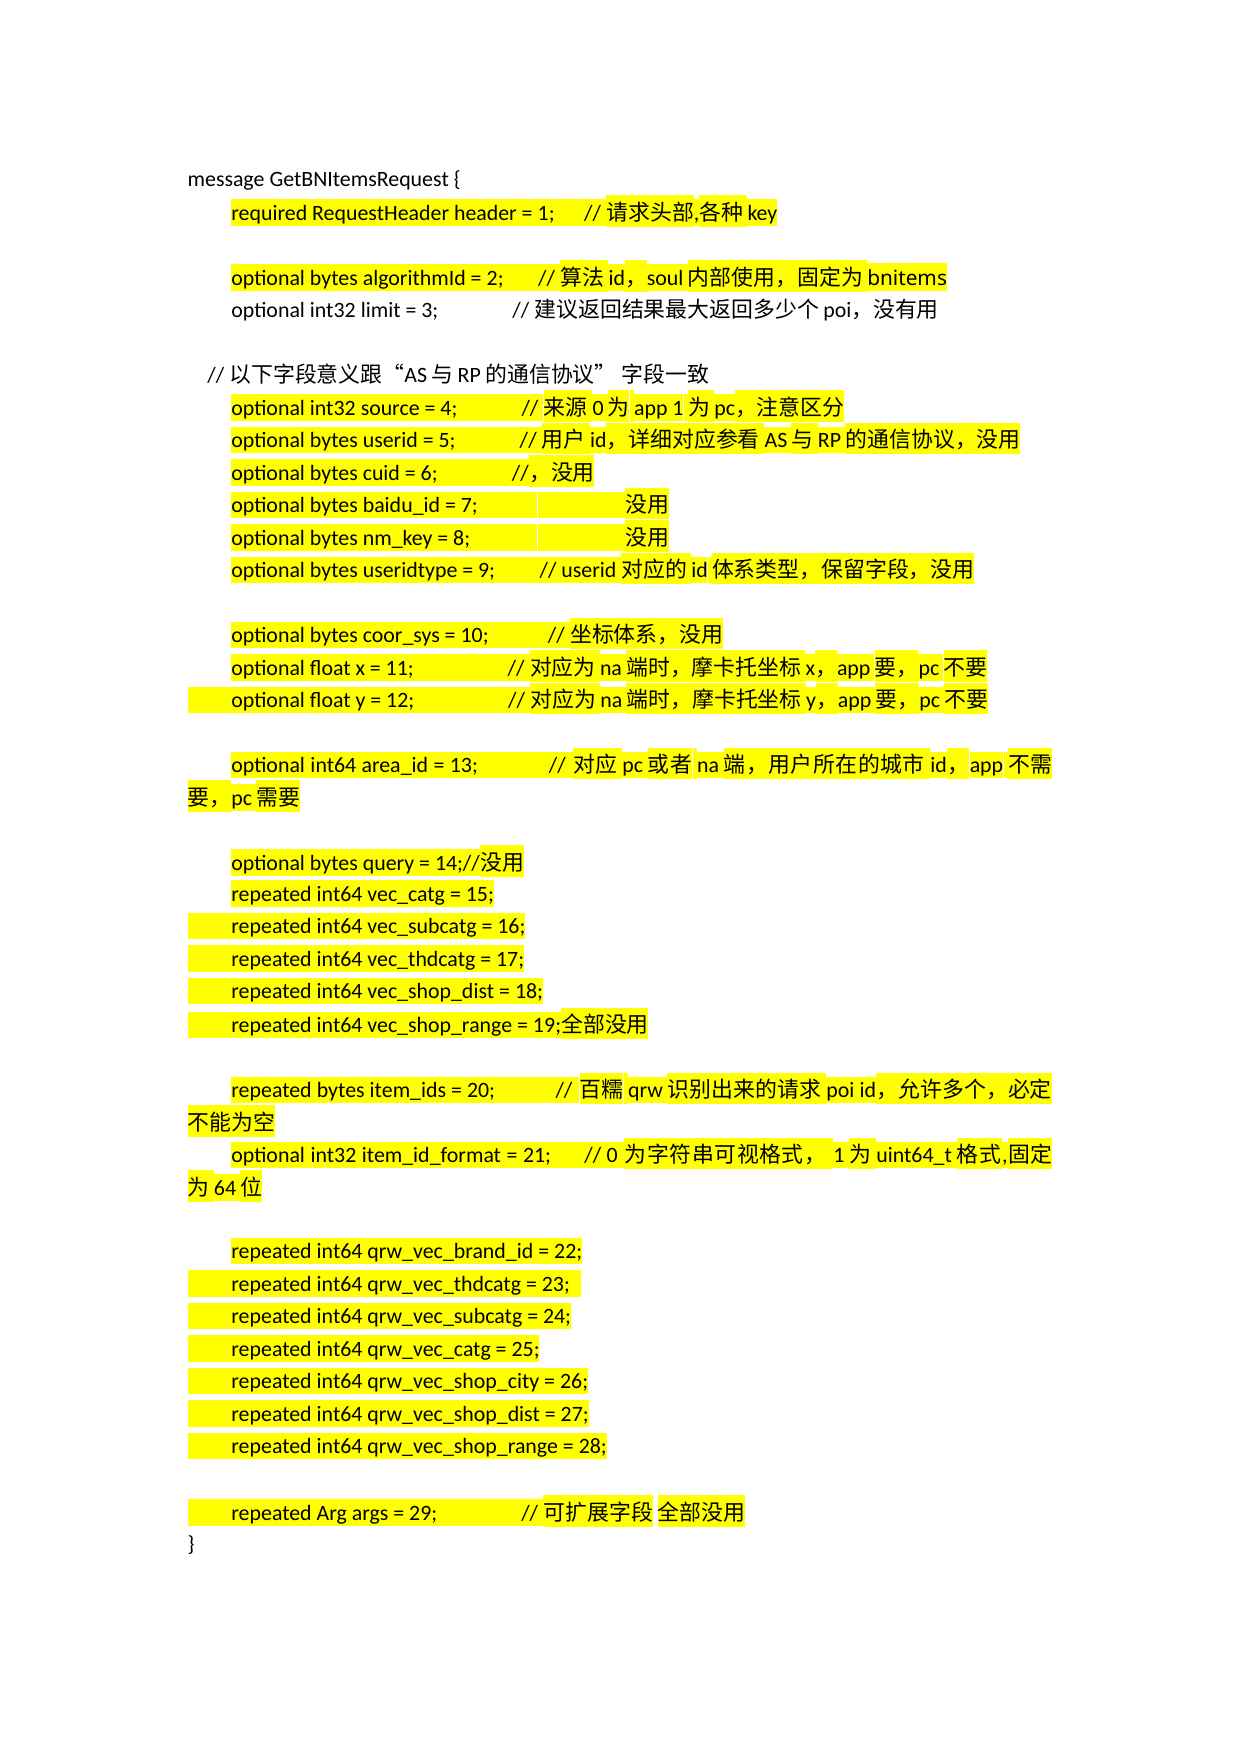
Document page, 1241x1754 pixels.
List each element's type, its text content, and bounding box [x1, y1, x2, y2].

text } [187, 1527, 1053, 1559]
text message GetBNItemsRequest { [187, 162, 1053, 194]
text optional bytes nm_key = 8; 没用 [187, 519, 1053, 552]
text repeated int64 qrw_vec_shop_dist = 27; [187, 1397, 1053, 1429]
text optional bytes useridtype = 9; // userid对应的id体系类型，保留字段，没用 [187, 552, 1053, 584]
text repeated bytes item_ids = 20; // 百糯qrw识别出来的请求poi id，允许多个，必定不能为空 [187, 1072, 1053, 1137]
text optional int64 area_id = 13; // 对应pc或者na端，用户所在的城市id，app不需要，pc需要 [187, 747, 1053, 812]
text optional bytes baidu_id = 7; 没用 [187, 487, 1053, 519]
text optional int32 source = 4; // 来源 0为app 1为pc，注意区分 [187, 389, 1053, 422]
text repeated int64 qrw_vec_brand_id = 22; [187, 1234, 1053, 1267]
text optional bytes coor_sys = 10; // 坐标体系，没用 [187, 617, 1053, 649]
text repeated int64 qrw_vec_shop_range = 28; [187, 1429, 1053, 1462]
text optional float x = 11; // 对应为na端时，摩卡托坐标x，app要，pc不要 [187, 649, 1053, 682]
text required RequestHeader header = 1; // 请求头部,各种key [187, 194, 1053, 227]
text repeated int64 qrw_vec_thdcatg = 23; [187, 1267, 1053, 1299]
text repeated int64 qrw_vec_subcatg = 24; [187, 1299, 1053, 1332]
text // 以下字段意义跟“AS与RP的通信协议” 字段一致 [187, 357, 1053, 389]
text optional float y = 12; // 对应为na端时，摩卡托坐标y，app要，pc不要 [187, 682, 1053, 714]
text repeated int64 vec_shop_dist = 18; [187, 974, 1053, 1007]
text repeated Arg args = 29; // 可扩展字段 全部没用 [187, 1494, 1053, 1527]
text optional bytes userid = 5; // 用户id，详细对应参看 AS与RP的通信协议，没用 [187, 422, 1053, 454]
text optional bytes cuid = 6; //，没用 [187, 454, 1053, 487]
text repeated int64 vec_thdcatg = 17; [187, 942, 1053, 974]
text optional int32 limit = 3; // 建议返回结果最大返回多少个poi，没有用 [187, 292, 1053, 324]
text repeated int64 qrw_vec_catg = 25; [187, 1332, 1053, 1364]
text repeated int64 qrw_vec_shop_city = 26; [187, 1364, 1053, 1397]
text repeated int64 vec_subcatg = 16; [187, 909, 1053, 942]
text optional bytes query = 14;//没用 [187, 844, 1053, 877]
text repeated int64 vec_catg = 15; [187, 877, 1053, 909]
text repeated int64 vec_shop_range = 19;全部没用 [187, 1007, 1053, 1039]
text optional int32 item_id_format = 21; // 0为字符串可视格式， 1为uint64_t格式,固定为64位 [187, 1137, 1053, 1202]
text optional bytes algorithmId = 2; // 算法id，soul内部使用，固定为bnitems [187, 259, 1053, 292]
